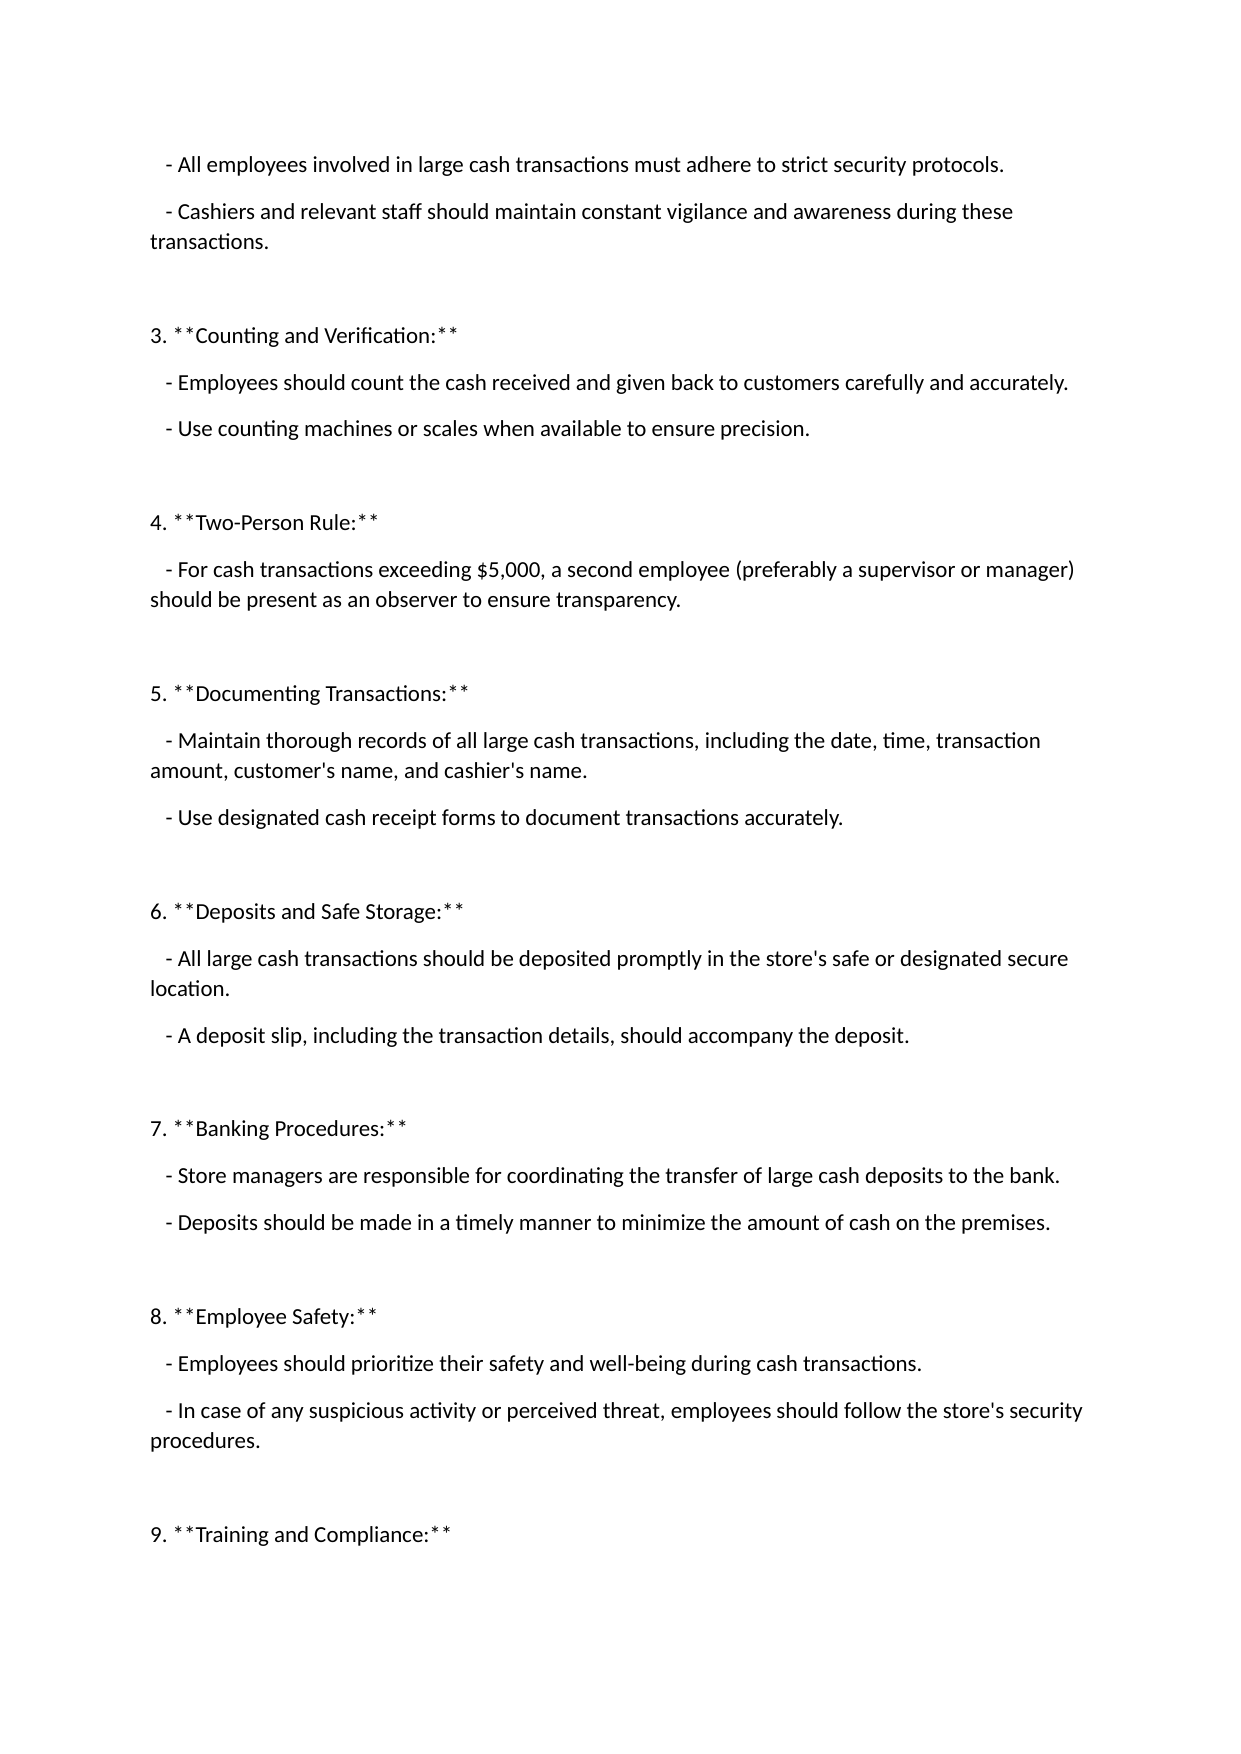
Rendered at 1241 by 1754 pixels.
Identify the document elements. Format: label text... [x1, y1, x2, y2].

text - A deposit slip, including the transaction details, should accompany the deposit. [150, 1021, 1090, 1049]
text - All large cash transactions should be deposited promptly in the store's safe or designated secure location. [150, 944, 1090, 1002]
text - In case of any suspicious activity or perceived threat, employees should follow the store's security procedures. [150, 1396, 1090, 1454]
text - Store managers are responsible for coordinating the transfer of large cash deposits to the bank. [150, 1161, 1090, 1189]
text - Deposits should be made in a timely manner to minimize the amount of cash on the premises. [150, 1208, 1090, 1236]
text 5. **Documenting Transactions:** [150, 679, 1090, 707]
text - For cash transactions exceeding $5,000, a second employee (preferably a supervisor or manager) should be present as an observer to ensure transparency. [150, 555, 1090, 613]
text 7. **Banking Procedures:** [150, 1114, 1090, 1143]
text 9. **Training and Compliance:** [150, 1520, 1090, 1548]
text - Maintain thorough records of all large cash transactions, including the date, time, transaction amount, customer's name, and cashier's name. [150, 726, 1090, 784]
text - Employees should prioritize their safety and well-being during cash transactions. [150, 1349, 1090, 1377]
text - Use counting machines or scales when available to ensure precision. [150, 414, 1090, 443]
text 4. **Two-Person Rule:** [150, 508, 1090, 536]
text 8. **Employee Safety:** [150, 1302, 1090, 1330]
text - Cashiers and relevant staff should maintain constant vigilance and awareness during these transactions. [150, 197, 1090, 255]
text - Use designated cash receipt forms to document transactions accurately. [150, 803, 1090, 831]
text - All employees involved in large cash transactions must adhere to strict security protocols. [150, 150, 1090, 178]
text 3. **Counting and Verification:** [150, 321, 1090, 349]
text - Employees should count the cash received and given back to customers carefully and accurately. [150, 368, 1090, 396]
text 6. **Deposits and Safe Storage:** [150, 897, 1090, 925]
